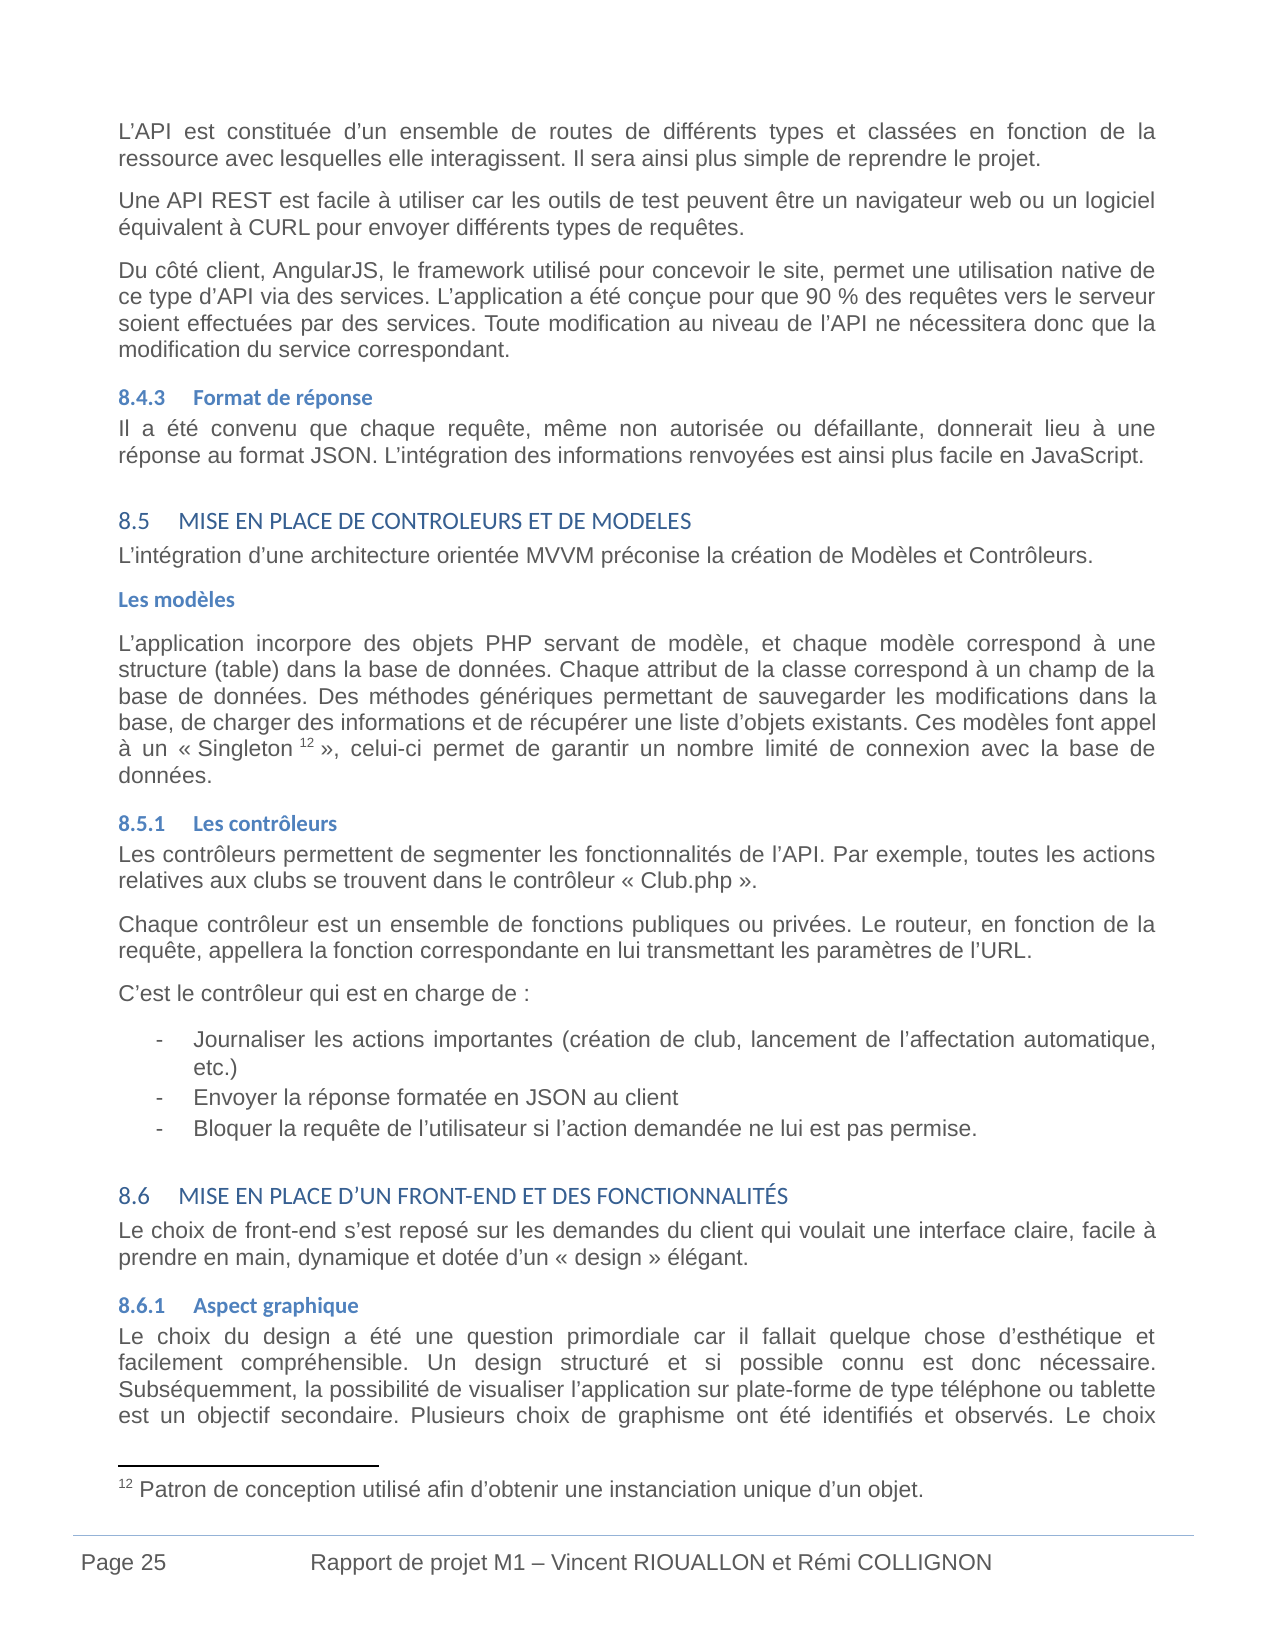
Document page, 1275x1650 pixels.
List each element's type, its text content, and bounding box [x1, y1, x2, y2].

text L’intégration d’une architecture orientée MVVM préconise la création de Modèles et Contrôleurs. [118, 542, 1157, 569]
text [118, 1323, 1157, 1428]
text Les contrôleurs permettent de segmenter les fonctionnalités de l’API. Par exemple, toutes les actions relatives aux clubs se trouvent dans le contrôleur « Club.php ». [118, 841, 1157, 894]
text Il a été convenu que chaque requête, même non autorisée ou défaillante, donnerait lieu à une réponse au format JSON. L’intégration des informations renvoyées est ainsi plus facile en JavaScript. [118, 415, 1157, 468]
text Chaque contrôleur est un ensemble de fonctions publiques ou privées. Le routeur, en fonction de la requête, appellera la fonction correspondante en lui transmettant les paramètres de l’URL. [118, 911, 1157, 963]
list Bloquer la requête de l’utilisateur si l’action demandée ne lui est pas permise. [156, 1112, 1157, 1143]
subtitle Mise en place de controleurs et de modeles [118, 506, 1157, 536]
text L’application incorpore des objets PHP servant de modèle, et chaque modèle correspond à une structure (table) dans la base de données. Chaque attribut de la classe correspond à un champ de la base de données. Des méthodes génériques permettant de sauvegarder les modifications dans la base, de charger des informations et de récupérer une liste d’objets existants. Ces modèles font appel à un « Singleton », celui-ci permet de garantir un nombre limité de connexion avec la base de données. [118, 630, 1157, 788]
text L’API est constituée d’un ensemble de routes de différents types et classées en fonction de la ressource avec lesquelles elle interagissent. Il sera ainsi plus simple de reprendre le projet. [118, 118, 1157, 171]
subtitle Aspect graphique [118, 1291, 1157, 1319]
list Envoyer la réponse formatée en JSON au client [156, 1081, 1157, 1112]
text Le choix de front-end s’est reposé sur les demandes du client qui voulait une interface claire, facile à prendre en main, dynamique et dotée d’un « design » élégant. [118, 1217, 1157, 1270]
subtitle Mise en place d’un front-end et des fonctionnalités [118, 1181, 1157, 1211]
text Les modèles [118, 585, 1157, 613]
subtitle Format de réponse [118, 383, 1157, 411]
subtitle Les contrôleurs [118, 809, 1157, 837]
text C’est le contrôleur qui est en charge de : [118, 980, 1157, 1006]
text Une API REST est facile à utiliser car les outils de test peuvent être un navigateur web ou un logiciel équivalent à CURL pour envoyer différents types de requêtes. [118, 187, 1157, 240]
text Du côté client, AngularJS, le framework utilisé pour concevoir le site, permet une utilisation native de ce type d’API via des services. L’application a été conçue pour que 90 % des requêtes vers le serveur soient effectuées par des services. Toute modification au niveau de l’API ne nécessitera donc que la modification du service correspondant. [118, 257, 1157, 362]
list Journaliser les actions importantes (création de club, lancement de l’affectation automatique, etc.) [156, 1023, 1157, 1081]
